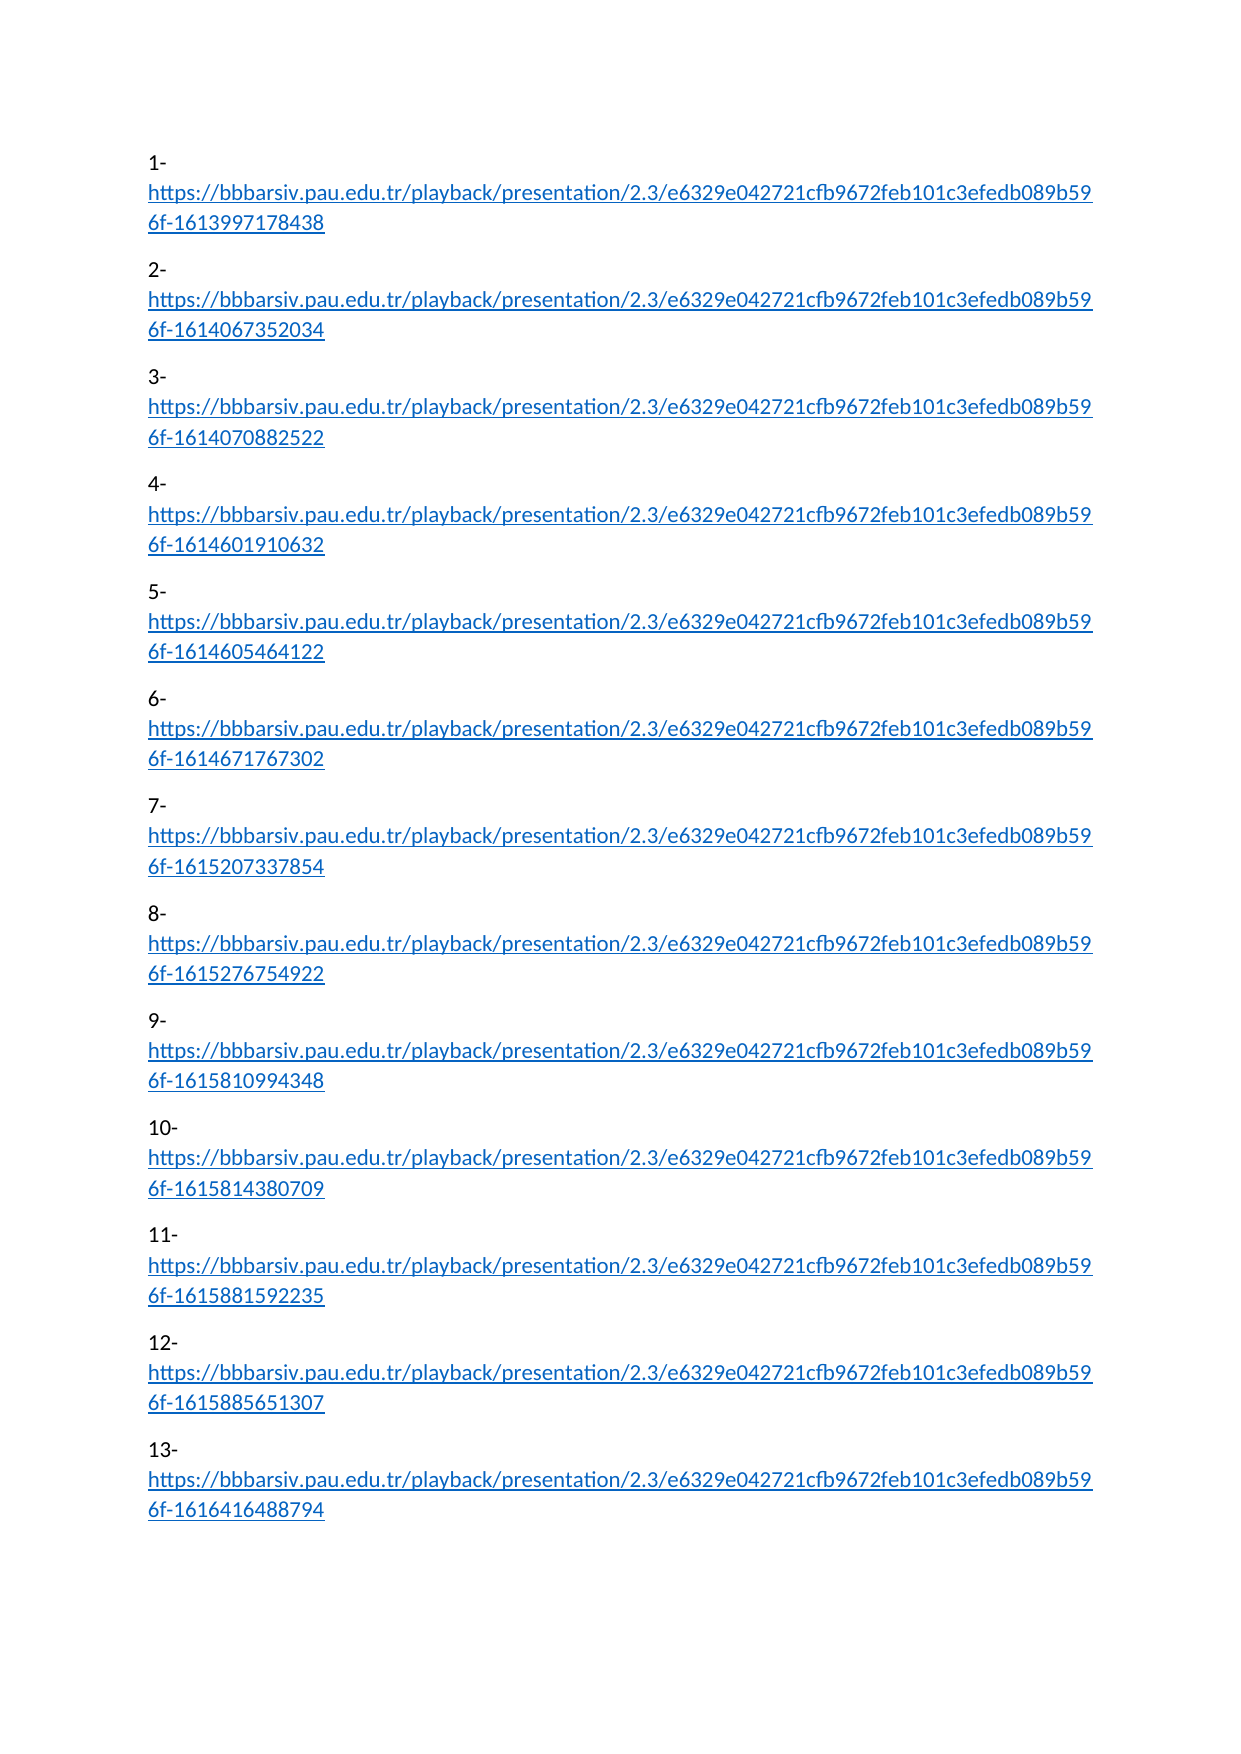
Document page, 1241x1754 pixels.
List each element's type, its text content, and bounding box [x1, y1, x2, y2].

text 5- https://bbbarsiv.pau.edu.tr/playback/presentation/2.3/e6329e042721cfb9672feb101c3efedb089b596f-1614605464122 [148, 577, 1093, 631]
text 5- https://bbbarsiv.pau.edu.tr/playback/presentation/2.3/e6329e042721cfb9672feb101c3efedb089b596f-1614605464122 [148, 633, 1093, 665]
text 6- https://bbbarsiv.pau.edu.tr/playback/presentation/2.3/e6329e042721cfb9672feb101c3efedb089b596f-1614671767302 [148, 740, 1093, 772]
text 8- https://bbbarsiv.pau.edu.tr/playback/presentation/2.3/e6329e042721cfb9672feb101c3efedb089b596f-1615276754922 [148, 899, 1093, 953]
text 10- https://bbbarsiv.pau.edu.tr/playback/presentation/2.3/e6329e042721cfb9672feb101c3efedb089b596f-1615814380709 [148, 1113, 1093, 1168]
text 2- https://bbbarsiv.pau.edu.tr/playback/presentation/2.3/e6329e042721cfb9672feb101c3efedb089b596f-1614067352034 [148, 255, 1093, 309]
text 11- https://bbbarsiv.pau.edu.tr/playback/presentation/2.3/e6329e042721cfb9672feb101c3efedb089b596f-1615881592235 [148, 1276, 1093, 1309]
text 3- https://bbbarsiv.pau.edu.tr/playback/presentation/2.3/e6329e042721cfb9672feb101c3efedb089b596f-1614070882522 [148, 418, 1093, 451]
text 3- https://bbbarsiv.pau.edu.tr/playback/presentation/2.3/e6329e042721cfb9672feb101c3efedb089b596f-1614070882522 [148, 362, 1093, 417]
text 4- https://bbbarsiv.pau.edu.tr/playback/presentation/2.3/e6329e042721cfb9672feb101c3efedb089b596f-1614601910632 [148, 469, 1093, 524]
text 12- https://bbbarsiv.pau.edu.tr/playback/presentation/2.3/e6329e042721cfb9672feb101c3efedb089b596f-1615885651307 [148, 1328, 1093, 1382]
text 8- https://bbbarsiv.pau.edu.tr/playback/presentation/2.3/e6329e042721cfb9672feb101c3efedb089b596f-1615276754922 [148, 954, 1093, 987]
text 13- https://bbbarsiv.pau.edu.tr/playback/presentation/2.3/e6329e042721cfb9672feb101c3efedb089b596f-1616416488794 [148, 1491, 1093, 1523]
text 10- https://bbbarsiv.pau.edu.tr/playback/presentation/2.3/e6329e042721cfb9672feb101c3efedb089b596f-1615814380709 [148, 1169, 1093, 1202]
text 2- https://bbbarsiv.pau.edu.tr/playback/presentation/2.3/e6329e042721cfb9672feb101c3efedb089b596f-1614067352034 [148, 311, 1093, 343]
text 6- https://bbbarsiv.pau.edu.tr/playback/presentation/2.3/e6329e042721cfb9672feb101c3efedb089b596f-1614671767302 [148, 684, 1093, 738]
text 7- https://bbbarsiv.pau.edu.tr/playback/presentation/2.3/e6329e042721cfb9672feb101c3efedb089b596f-1615207337854 [148, 791, 1093, 846]
text 1- https://bbbarsiv.pau.edu.tr/playback/presentation/2.3/e6329e042721cfb9672feb101c3efedb089b596f-1613997178438 [148, 203, 1093, 236]
text 1- https://bbbarsiv.pau.edu.tr/playback/presentation/2.3/e6329e042721cfb9672feb101c3efedb089b596f-1613997178438 [148, 148, 1093, 202]
text 9- https://bbbarsiv.pau.edu.tr/playback/presentation/2.3/e6329e042721cfb9672feb101c3efedb089b596f-1615810994348 [148, 1062, 1093, 1094]
text 9- https://bbbarsiv.pau.edu.tr/playback/presentation/2.3/e6329e042721cfb9672feb101c3efedb089b596f-1615810994348 [148, 1006, 1093, 1060]
text 11- https://bbbarsiv.pau.edu.tr/playback/presentation/2.3/e6329e042721cfb9672feb101c3efedb089b596f-1615881592235 [148, 1221, 1093, 1275]
text 4- https://bbbarsiv.pau.edu.tr/playback/presentation/2.3/e6329e042721cfb9672feb101c3efedb089b596f-1614601910632 [148, 525, 1093, 558]
text 13- https://bbbarsiv.pau.edu.tr/playback/presentation/2.3/e6329e042721cfb9672feb101c3efedb089b596f-1616416488794 [148, 1435, 1093, 1489]
text 7- https://bbbarsiv.pau.edu.tr/playback/presentation/2.3/e6329e042721cfb9672feb101c3efedb089b596f-1615207337854 [148, 847, 1093, 880]
text 12- https://bbbarsiv.pau.edu.tr/playback/presentation/2.3/e6329e042721cfb9672feb101c3efedb089b596f-1615885651307 [148, 1384, 1093, 1416]
